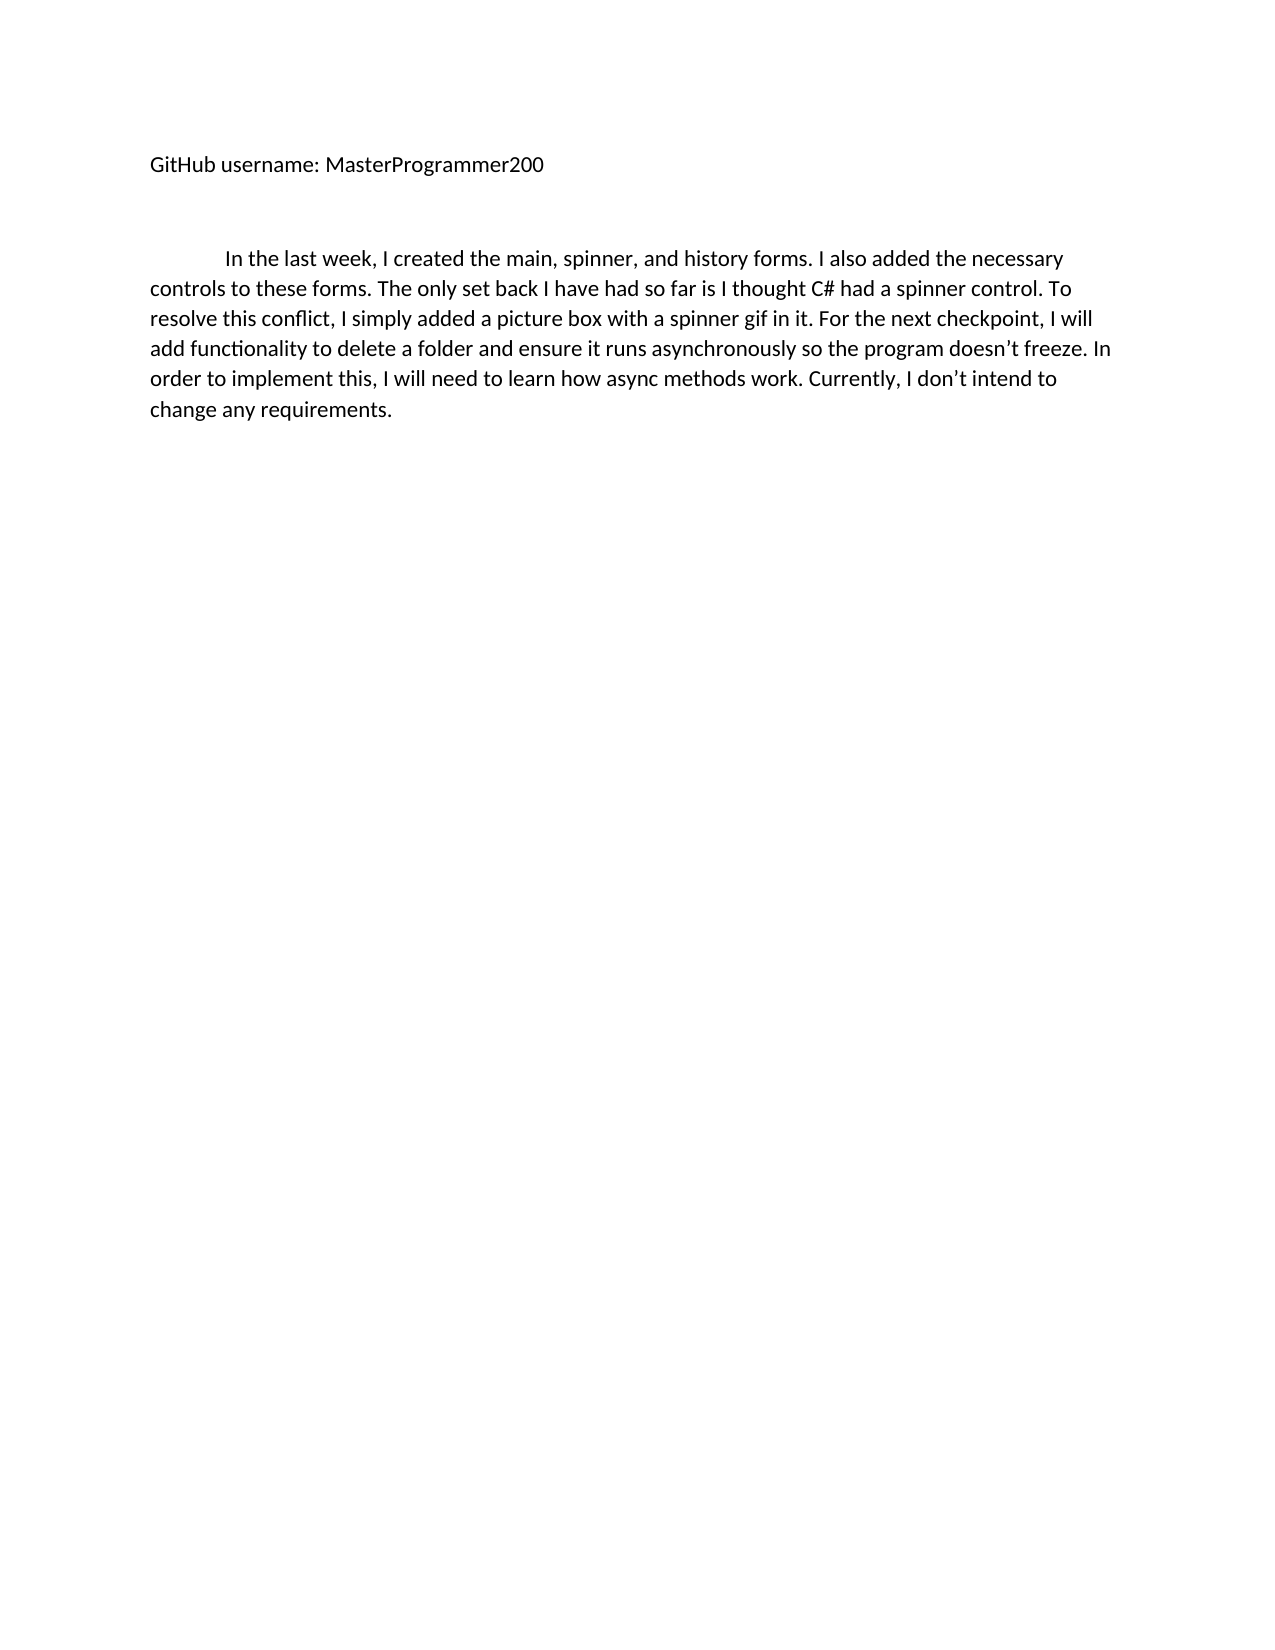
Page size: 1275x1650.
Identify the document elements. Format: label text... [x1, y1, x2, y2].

text GitHub username: MasterProgrammer200 [150, 150, 1125, 178]
text In the last week, I created the main, spinner, and history forms. I also added the necessary controls to these forms. The only set back I have had so far is I thought C# had a spinner control. To resolve this conflict, I simply added a picture box with a spinner gif in it. For the next checkpoint, I will add functionality to delete a folder and ensure it runs asynchronously so the program doesn’t freeze. In order to implement this, I will need to learn how async methods work. Currently, I don’t intend to change any requirements. [150, 244, 1125, 423]
